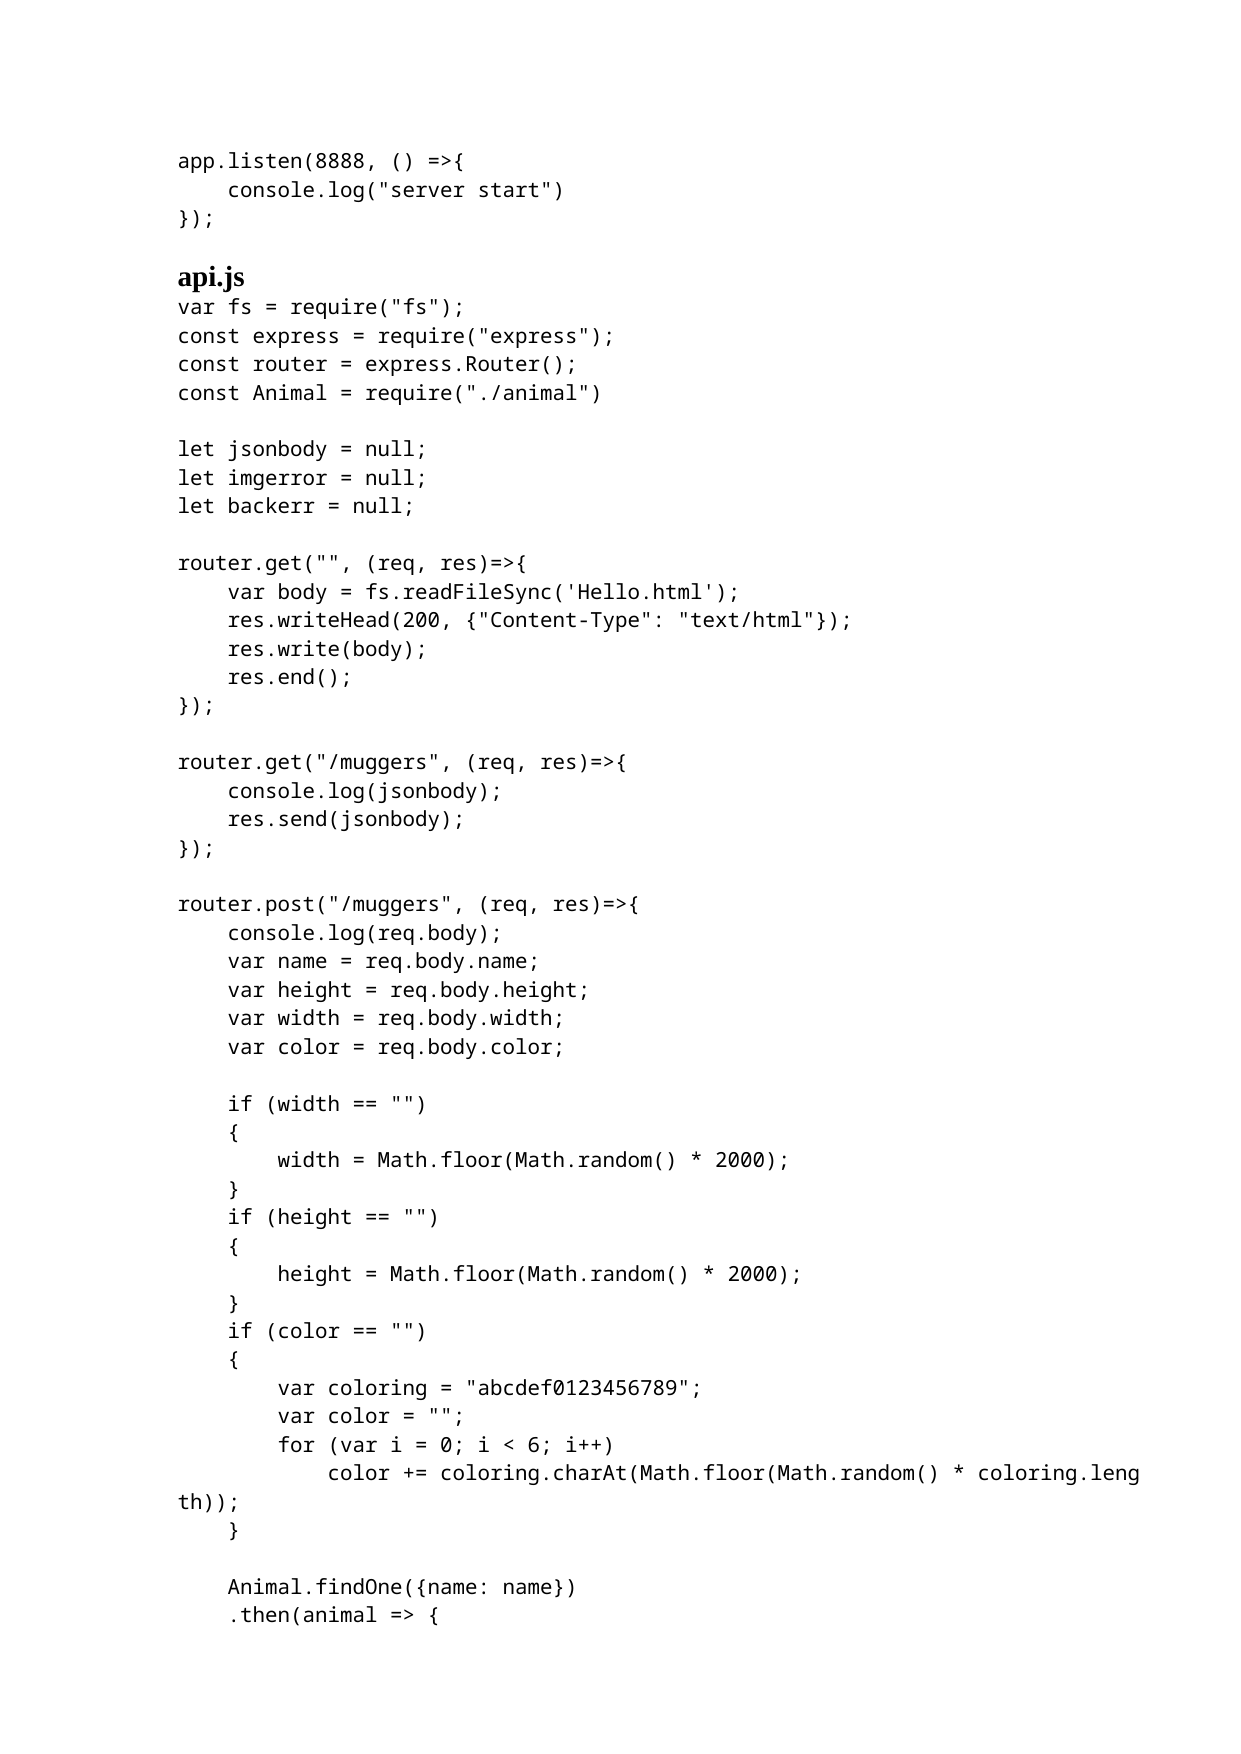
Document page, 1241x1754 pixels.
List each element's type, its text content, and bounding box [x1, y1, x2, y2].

text { [177, 1231, 1152, 1259]
text var height = req.body.height; [177, 975, 1152, 1003]
text height = Math.floor(Math.random() * 2000); [177, 1259, 1152, 1288]
text }); [177, 203, 1152, 232]
text router.get("", (req, res)=>{ [177, 548, 1152, 577]
text } [177, 1515, 1152, 1544]
text router.post("/muggers", (req, res)=>{ [177, 889, 1152, 918]
text res.send(jsonbody); [177, 804, 1152, 833]
text if (color == "") [177, 1316, 1152, 1344]
text Animal.findOne({name: name}) [177, 1572, 1152, 1601]
text res.writeHead(200, {"Content-Type": "text/html"}); [177, 605, 1152, 634]
text console.log(jsonbody); [177, 776, 1152, 804]
text let backerr = null; [177, 491, 1152, 520]
text if (height == "") [177, 1202, 1152, 1231]
text width = Math.floor(Math.random() * 2000); [177, 1146, 1152, 1174]
text var color = req.body.color; [177, 1032, 1152, 1060]
text const express = require("express"); [177, 321, 1152, 349]
text app.listen(8888, () =>{ [177, 147, 1152, 175]
text res.write(body); [177, 634, 1152, 662]
text { [177, 1117, 1152, 1146]
text console.log(req.body); [177, 918, 1152, 946]
text .then(animal => { [177, 1601, 1152, 1629]
text var coloring = "abcdef0123456789"; [177, 1373, 1152, 1401]
text } [177, 1288, 1152, 1316]
text var width = req.body.width; [177, 1003, 1152, 1032]
text var color = ""; [177, 1401, 1152, 1430]
text let imgerror = null; [177, 463, 1152, 491]
text }); [177, 833, 1152, 861]
text }); [177, 691, 1152, 719]
text color += coloring.charAt(Math.floor(Math.random() * coloring.length)); [177, 1458, 1152, 1515]
text var fs = require("fs"); [177, 292, 1152, 321]
text { [177, 1344, 1152, 1373]
text var name = req.body.name; [177, 946, 1152, 975]
text var body = fs.readFileSync('Hello.html'); [177, 577, 1152, 605]
text let jsonbody = null; [177, 434, 1152, 463]
text for (var i = 0; i < 6; i++) [177, 1430, 1152, 1458]
text api.js [177, 259, 1152, 292]
text const Animal = require("./animal") [177, 378, 1152, 406]
text } [177, 1174, 1152, 1202]
text router.get("/muggers", (req, res)=>{ [177, 747, 1152, 776]
text const router = express.Router(); [177, 349, 1152, 378]
text if (width == "") [177, 1089, 1152, 1117]
text console.log("server start") [177, 175, 1152, 203]
text res.end(); [177, 662, 1152, 691]
